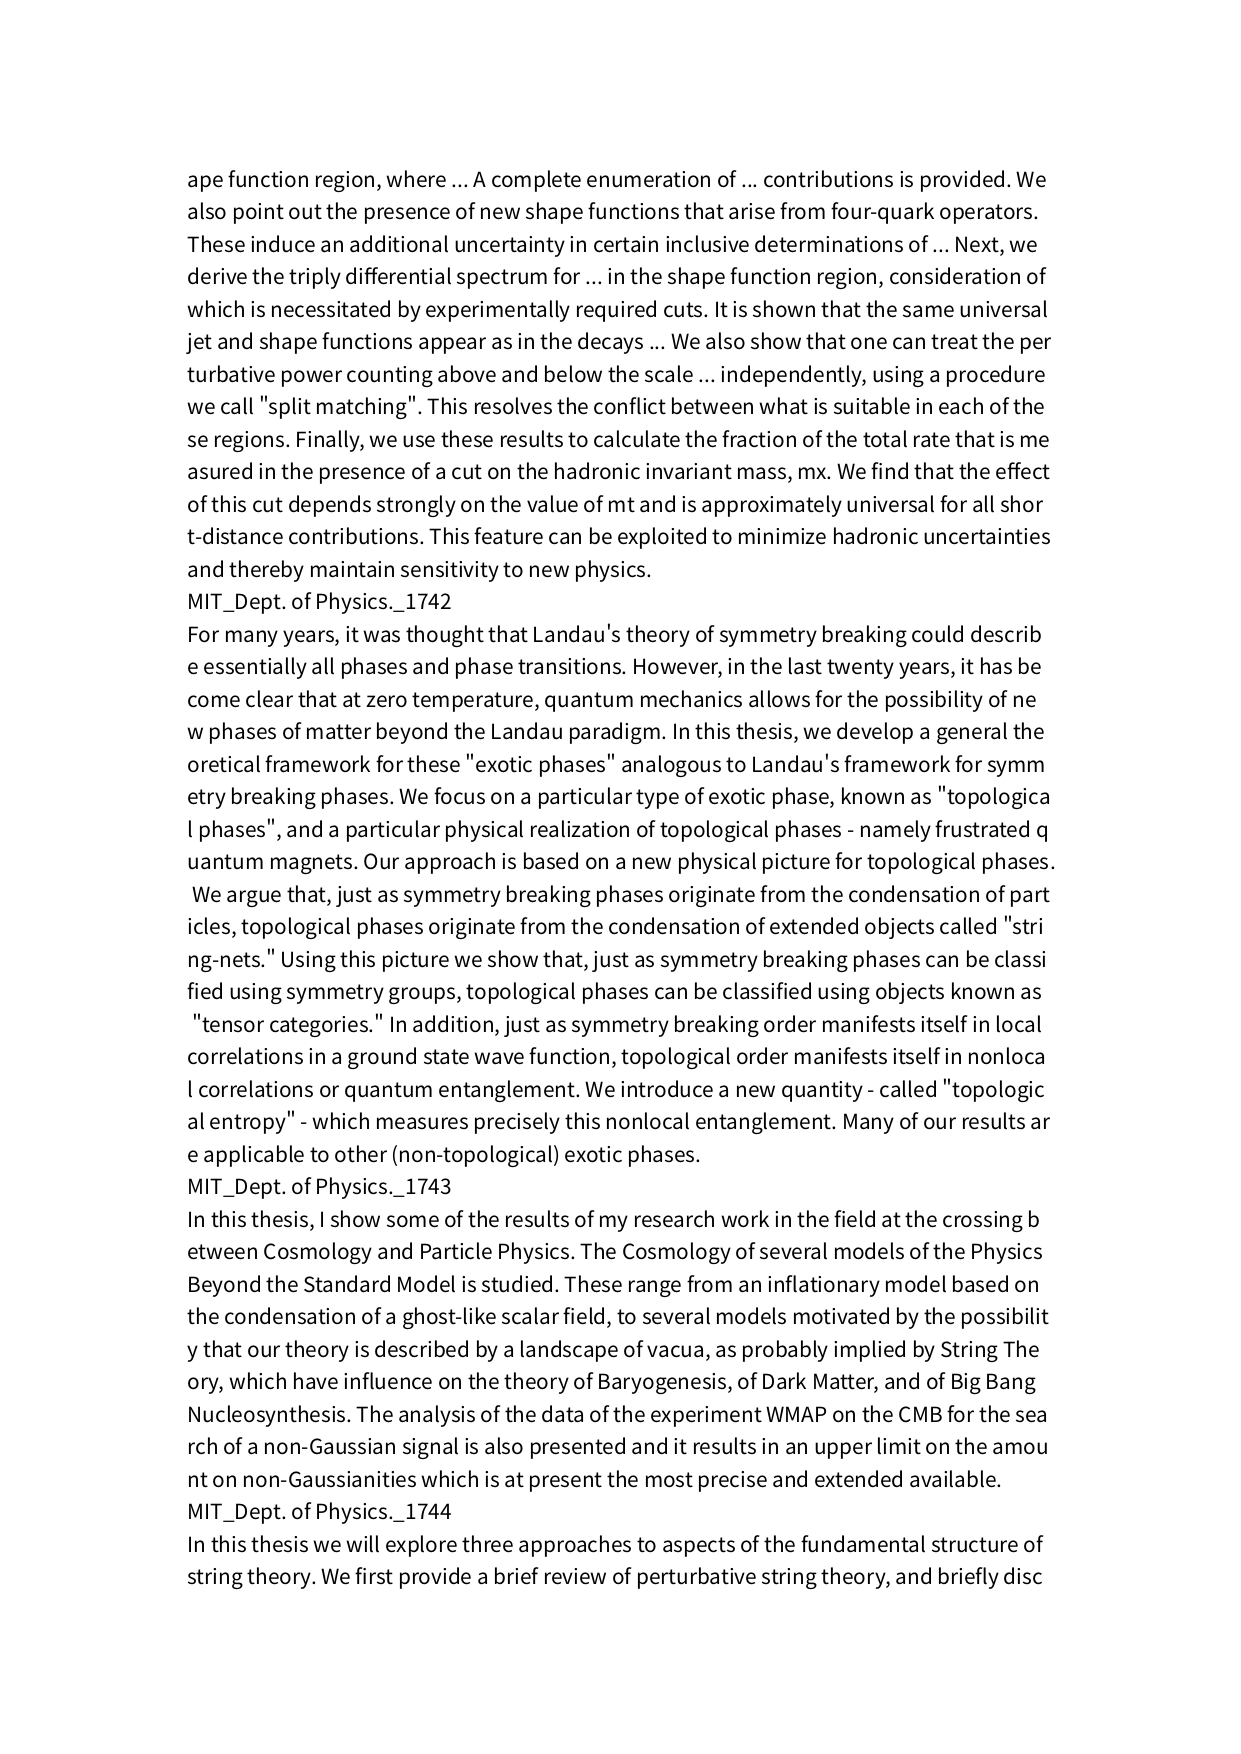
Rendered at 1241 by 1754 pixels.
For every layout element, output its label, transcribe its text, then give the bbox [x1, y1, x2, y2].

text MIT_Dept. of Physics._1742 [187, 584, 1053, 617]
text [187, 1527, 1053, 1592]
text MIT_Dept. of Physics._1743 [187, 1169, 1053, 1202]
text MIT_Dept. of Physics._1744 [187, 1494, 1053, 1527]
text In this thesis, I show some of the results of my research work in the field at the crossing between Cosmology and Particle Physics. The Cosmology of several models of the Physics Beyond the Standard Model is studied. These range from an inflationary model based on the condensation of a ghost-like scalar field, to several models motivated by the possibility that our theory is described by a landscape of vacua, as probably implied by String Theory, which have influence on the theory of Baryogenesis, of Dark Matter, and of Big Bang Nucleosynthesis. The analysis of the data of the experiment WMAP on the CMB for the search of a non-Gaussian signal is also presented and it results in an upper limit on the amount on non-Gaussianities which is at present the most precise and extended available. [187, 1202, 1053, 1494]
text For many years, it was thought that Landau's theory of symmetry breaking could describe essentially all phases and phase transitions. However, in the last twenty years, it has become clear that at zero temperature, quantum mechanics allows for the possibility of new phases of matter beyond the Landau paradigm. In this thesis, we develop a general theoretical framework for these "exotic phases" analogous to Landau's framework for symmetry breaking phases. We focus on a particular type of exotic phase, known as "topological phases", and a particular physical realization of topological phases - namely frustrated quantum magnets. Our approach is based on a new physical picture for topological phases. We argue that, just as symmetry breaking phases originate from the condensation of particles, topological phases originate from the condensation of extended objects called "string-nets." Using this picture we show that, just as symmetry breaking phases can be classified using symmetry groups, topological phases can be classified using objects known as "tensor categories." In addition, just as symmetry breaking order manifests itself in local correlations in a ground state wave function, topological order manifests itself in nonlocal correlations or quantum entanglement. We introduce a new quantity - called "topological entropy" - which measures precisely this nonlocal entanglement. Many of our results are applicable to other (non-topological) exotic phases. [187, 617, 1053, 1169]
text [187, 162, 1053, 584]
